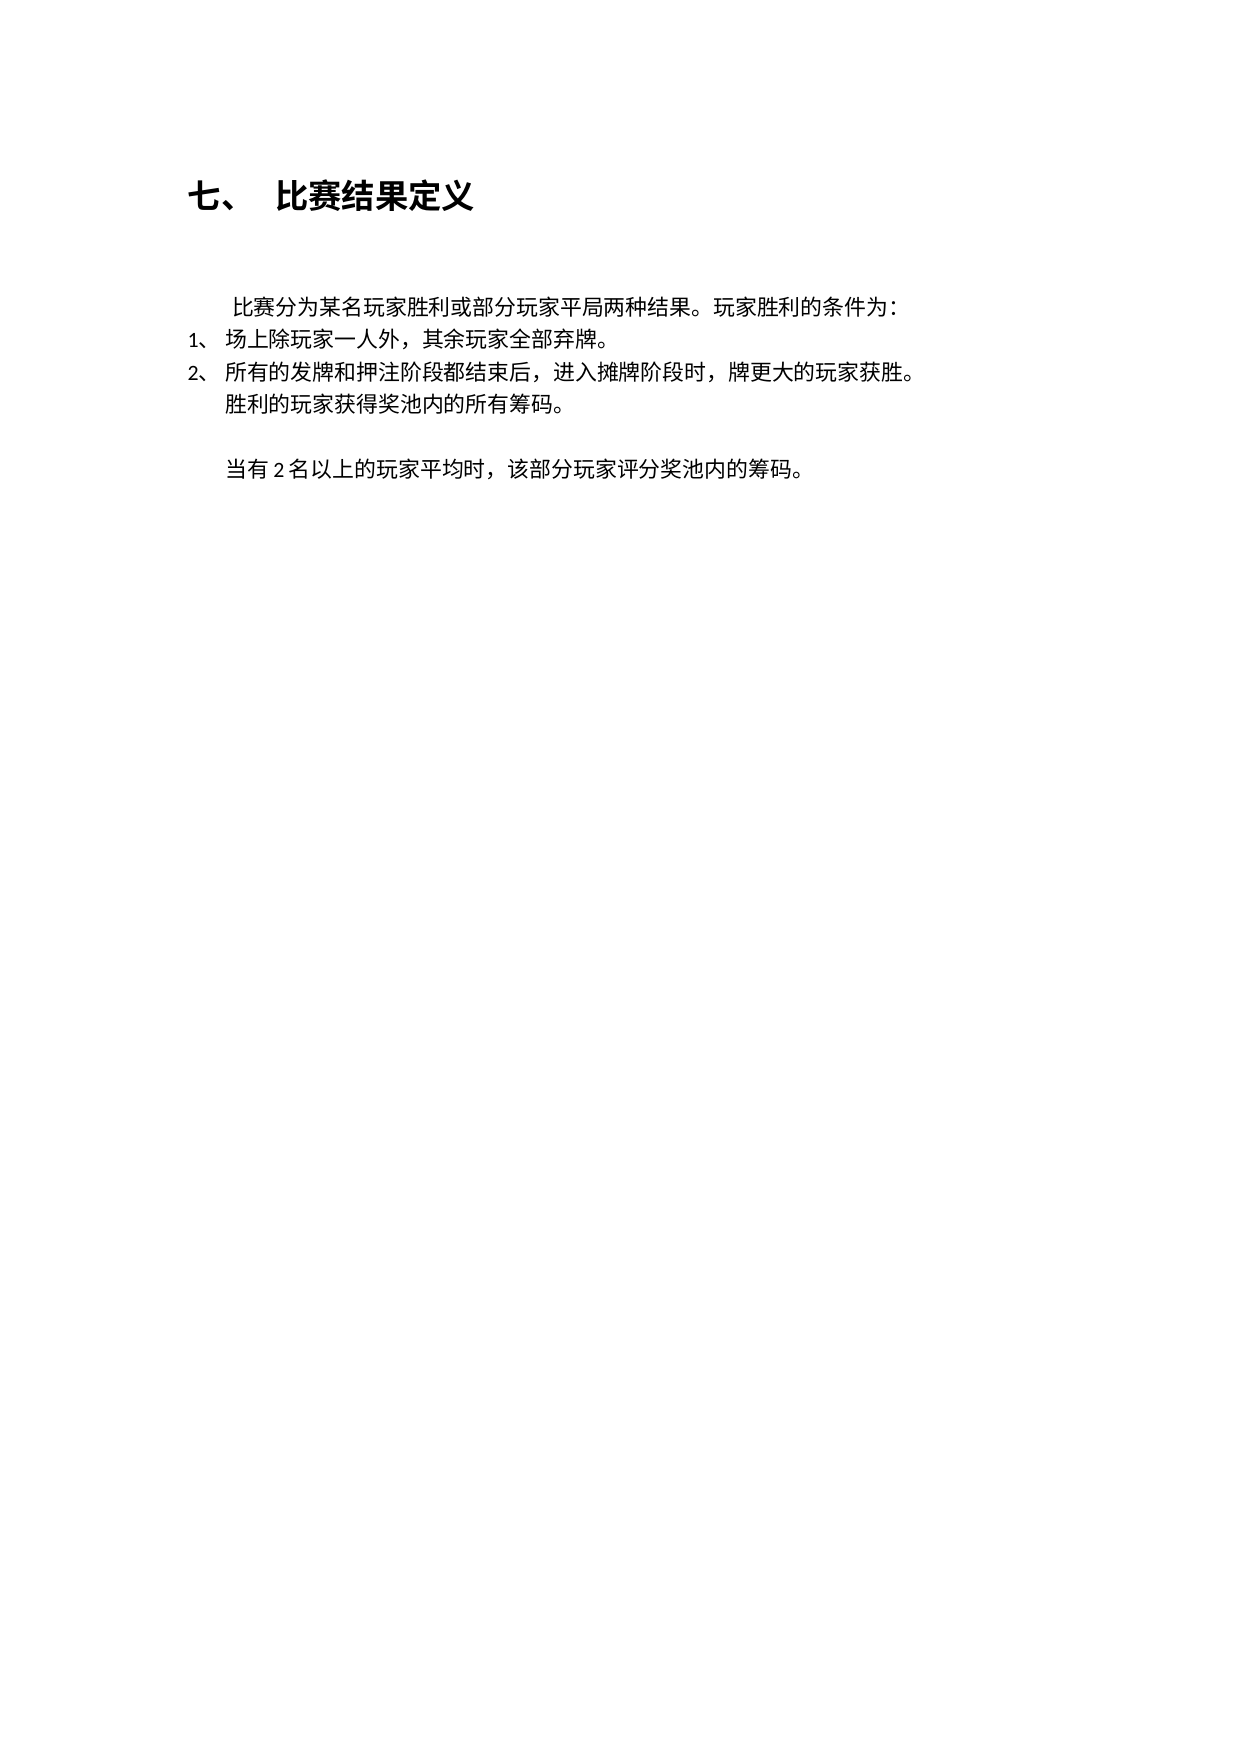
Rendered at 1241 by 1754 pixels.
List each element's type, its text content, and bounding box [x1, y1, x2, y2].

list 场上除玩家一人外，其余玩家全部弃牌。 [187, 322, 1053, 354]
subtitle 比赛结果定义 [187, 162, 1053, 227]
list 胜利的玩家获得奖池内的所有筹码。 [225, 387, 1053, 419]
text 比赛分为某名玩家胜利或部分玩家平局两种结果。玩家胜利的条件为： [232, 289, 1053, 322]
list 当有2名以上的玩家平均时，该部分玩家评分奖池内的筹码。 [225, 452, 1053, 484]
list 所有的发牌和押注阶段都结束后，进入摊牌阶段时，牌更大的玩家获胜。 [187, 354, 1053, 387]
